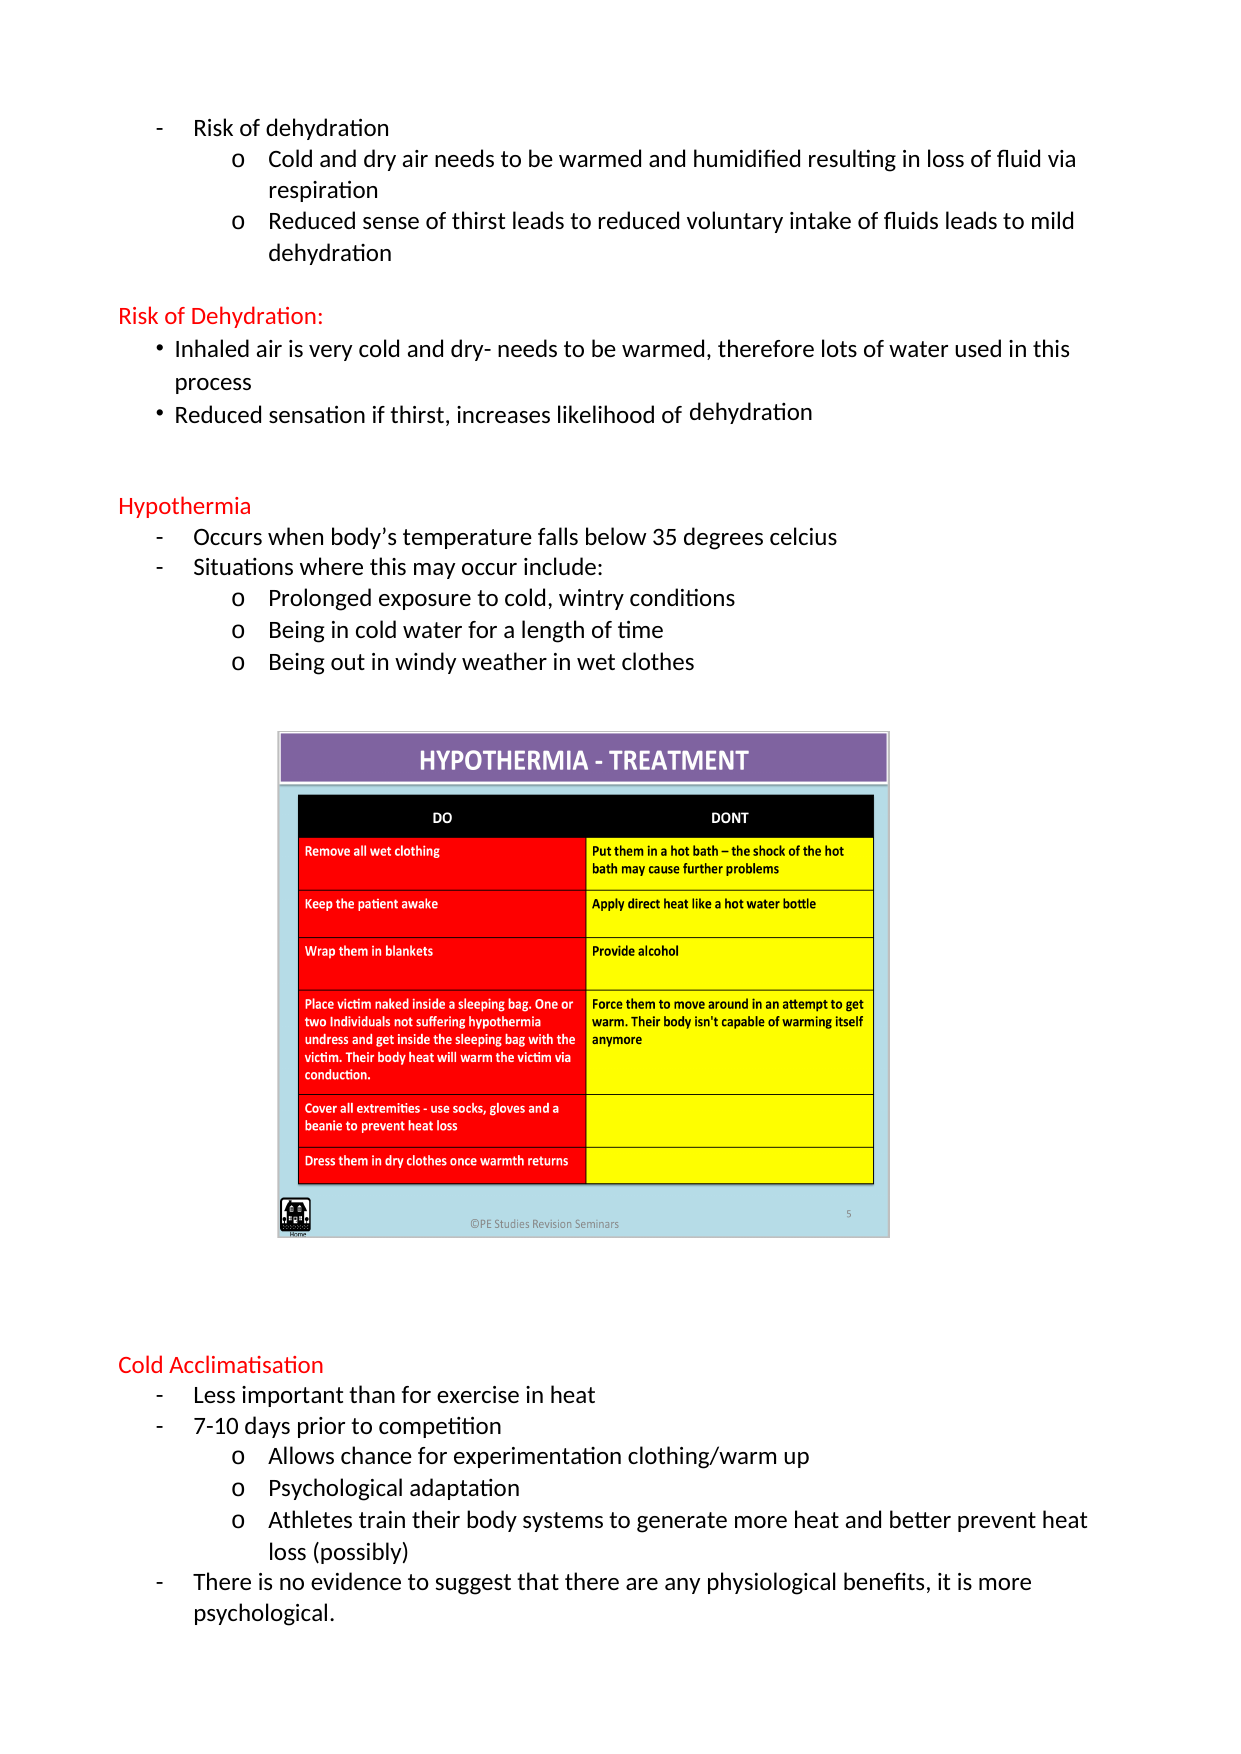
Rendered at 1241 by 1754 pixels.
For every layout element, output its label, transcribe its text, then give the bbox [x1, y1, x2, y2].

list Less important than for exercise in heat [156, 1379, 1122, 1410]
list Cold and dry air needs to be warmed and humidified resulting in loss of fluid via respiration [231, 143, 1122, 205]
list There is no evidence to suggest that there are any physiological benefits, it is more psychological. [156, 1566, 1122, 1627]
list Risk of dehydration [156, 112, 1122, 143]
text Hypothermia [118, 491, 1122, 521]
list Allows chance for experimentation clothing/warm up [231, 1440, 1122, 1472]
list Inhaled air is very cold and dry- needs to be warmed, therefore lots of water used in this process [156, 331, 1122, 397]
list Prolonged exposure to cold, wintry conditions [231, 582, 1122, 614]
list 7-10 days prior to competition [156, 1410, 1122, 1440]
list Reduced sense of thirst leads to reduced voluntary intake of fluids leads to mild dehydration [231, 205, 1122, 267]
text Cold Acclimatisation [118, 1349, 1122, 1379]
picture [277, 731, 890, 1238]
list Being out in windy weather in wet clothes [231, 646, 1122, 677]
list Reduced sensation if thirst, increases likelihood of dehydration [156, 397, 1122, 429]
list Situations where this may occur include: [156, 552, 1122, 582]
list Psychological adaptation [231, 1472, 1122, 1504]
list Occurs when body’s temperature falls below 35 degrees celcius [156, 521, 1122, 552]
list Athletes train their body systems to generate more heat and better prevent heat loss (possibly) [231, 1504, 1122, 1566]
text Risk of Dehydration: [118, 298, 1122, 331]
list Being in cold water for a length of time [231, 614, 1122, 646]
